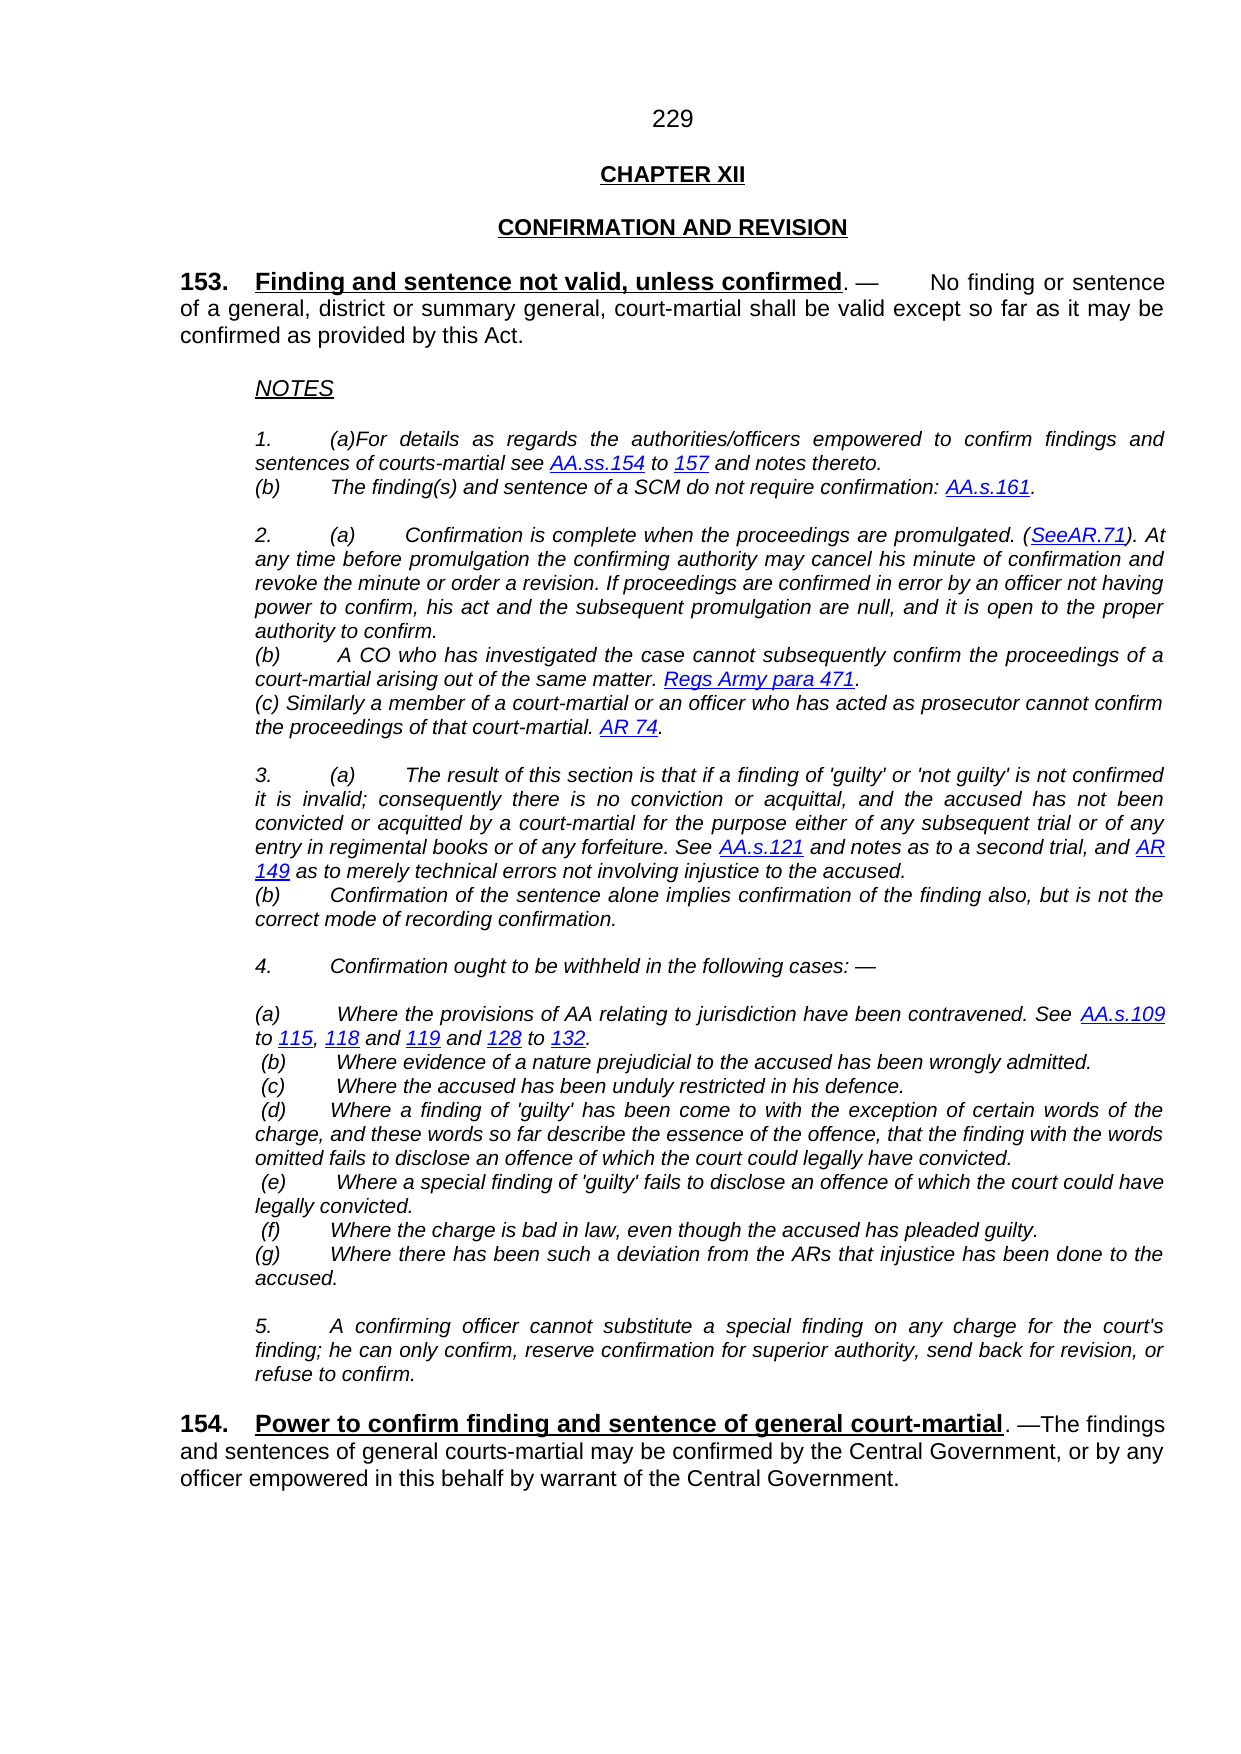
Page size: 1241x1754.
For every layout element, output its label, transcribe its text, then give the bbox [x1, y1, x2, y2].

text 154. Power to confirm finding and sentence of general court-martial. —The findings and sentences of general courts-martial may be confirmed by the Central Government, or by any officer empowered in this behalf by warrant of the Central Government. [180, 1409, 1165, 1491]
text (b) Confirmation of the sentence alone implies confirmation of the finding also, but is not the correct mode of recording confirmation. [255, 882, 1165, 930]
text CHAPTER XII [180, 161, 1165, 188]
text 5. A confirming officer cannot substitute a special finding on any charge for the court's finding; he can only confirm, reserve confirmation for superior authority, send back for revision, or refuse to confirm. [255, 1314, 1165, 1386]
text (c) Similarly a member of a court-martial or an officer who has acted as prosecutor cannot confirm the proceedings of that court-martial. AR 74. [255, 691, 1165, 739]
text (b) A CO who has investigated the case cannot subsequently confirm the proceedings of a court-martial arising out of the same matter. Regs Army para 471. [255, 643, 1165, 691]
text (d) Where a finding of 'guilty' has been come to with the exception of certain words of the charge, and these words so far describe the essence of the offence, that the finding with the words omitted fails to disclose an offence of which the court could legally have convicted. [255, 1098, 1165, 1170]
text (b) Where evidence of a nature prejudicial to the accused has been wrongly admitted. [255, 1050, 1165, 1074]
text (e) Where a special finding of 'guilty' fails to disclose an offence of which the court could have legally convicted. [255, 1170, 1165, 1218]
text 1. (a)For details as regards the authorities/officers empowered to confirm findings and sentences of courts-martial see AA.ss.154 to 157 and notes thereto. [255, 427, 1165, 475]
text (c) Where the accused has been unduly restricted in his defence. [255, 1074, 1165, 1098]
text (b) The finding(s) and sentence of a SCM do not require confirmation: AA.s.161. [255, 475, 1165, 499]
text 2. (a) Confirmation is complete when the proceedings are promulgated. (SeeAR.71). At any time before promulgation the confirming authority may cancel his minute of confirmation and revoke the minute or order a revision. If proceedings are confirmed in error by an officer not having power to confirm, his act and the subsequent promulgation are null, and it is open to the proper authority to confirm. [255, 523, 1165, 643]
text 229 [180, 104, 1165, 132]
text 153. Finding and sentence not valid, unless confirmed. — No finding or sentence of a general, district or summary general, court-martial shall be valid except so far as it may be confirmed as provided by this Act. [180, 267, 1165, 348]
text (f) Where the charge is bad in law, even though the accused has pleaded guilty. [255, 1218, 1165, 1242]
text (g) Where there has been such a deviation from the ARs that injustice has been done to the accused. [255, 1242, 1165, 1290]
text (a) Where the provisions of AA relating to jurisdiction have been contravened. See AA.s.109 to 115, 118 and 119 and 128 to 132. [255, 1002, 1165, 1050]
text 4. Confirmation ought to be withheld in the following cases: — [255, 954, 1165, 978]
text 3. (a) The result of this section is that if a finding of 'guilty' or 'not guilty' is not confirmed it is invalid; consequently there is no conviction or acquittal, and the accused has not been convicted or acquitted by a court-martial for the purpose either of any subsequent trial or of any entry in regimental books or of any forfeiture. See AA.s.121 and notes as to a second trial, and AR 149 as to merely technical errors not involving injustice to the accused. [255, 763, 1165, 882]
subtitle NOTES [255, 374, 1165, 401]
text CONFIRMATION AND REVISION [180, 214, 1165, 240]
